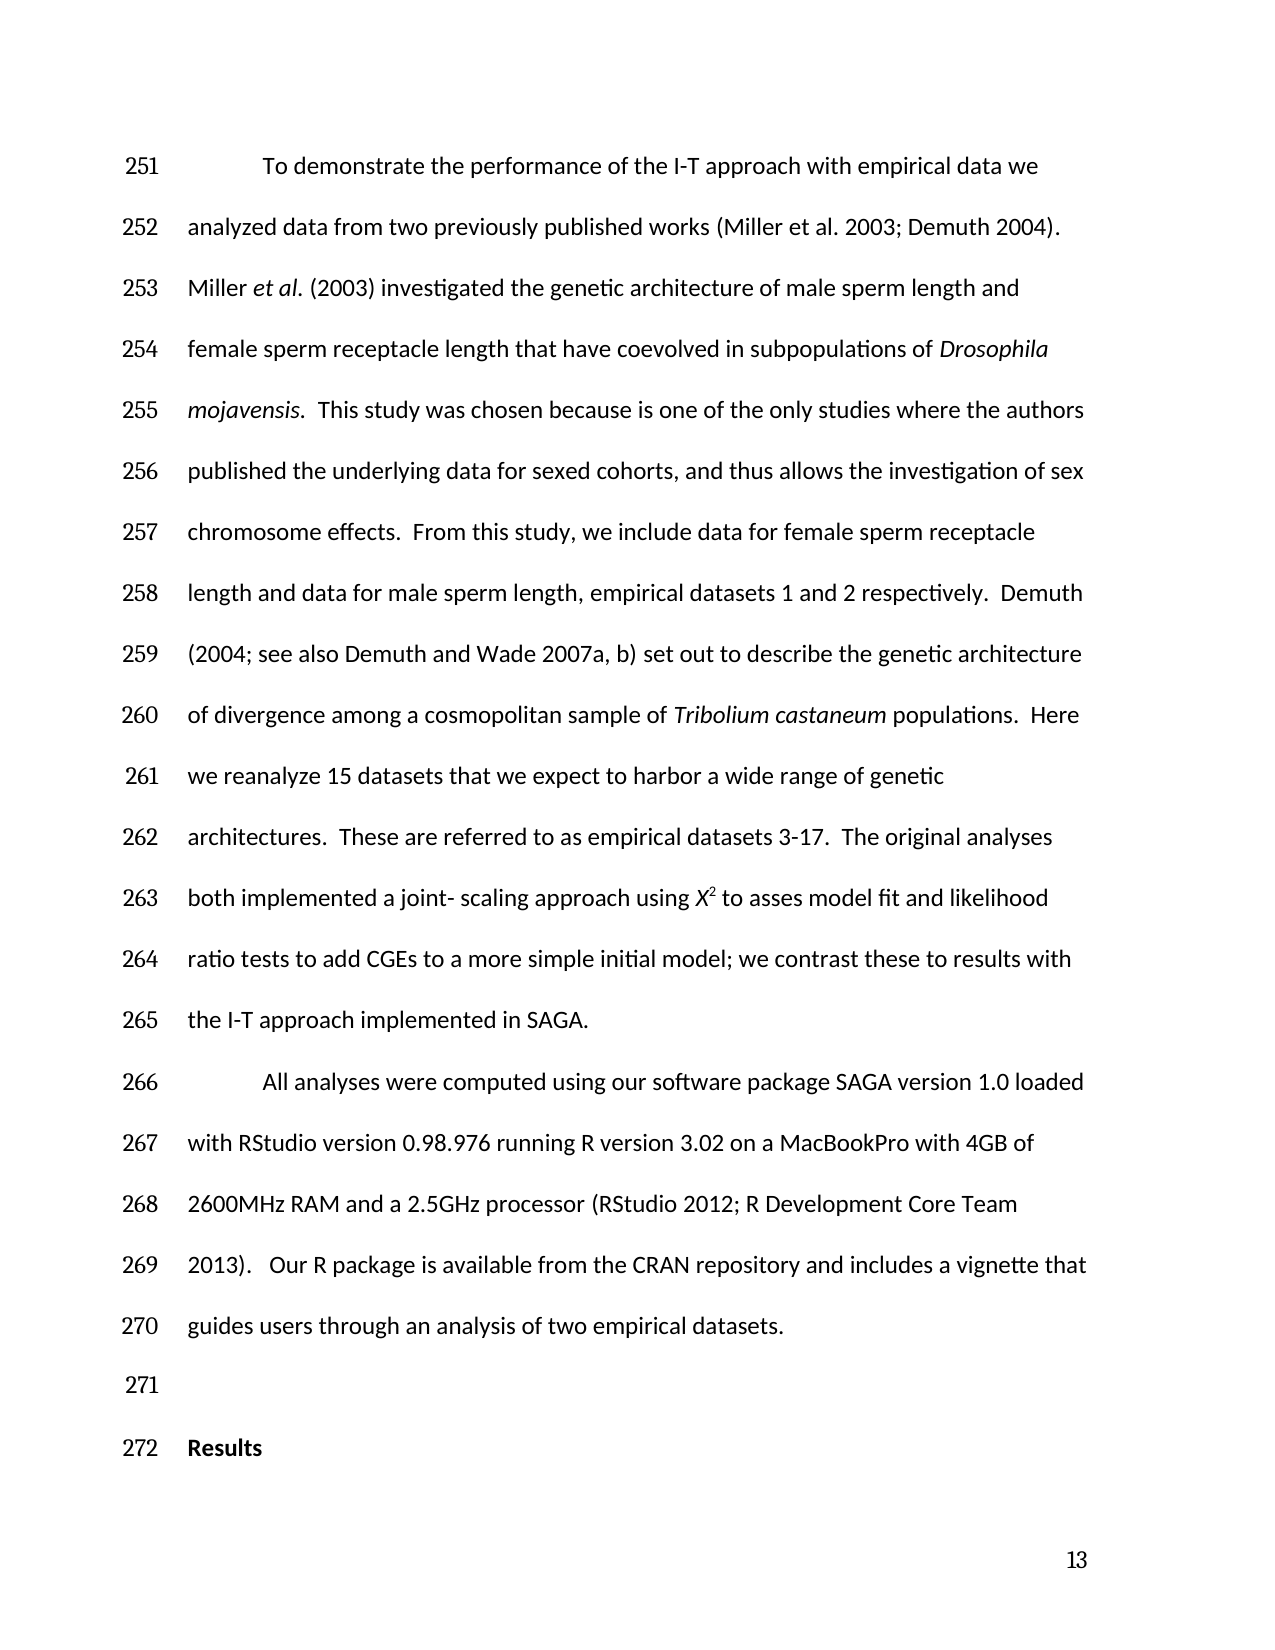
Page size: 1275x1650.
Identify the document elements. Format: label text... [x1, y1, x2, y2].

text All analyses were computed using our software package SAGA version 1.0 loaded with RStudio version 0.98.976 running R version 3.02 on a MacBookPro with 4GB of 2600MHz RAM and a 2.5GHz processor (RStudio 2012; R Development Core Team 2013). Our R package is available from the CRAN repository and includes a vignette that guides users through an analysis of two empirical datasets. [187, 1066, 1087, 1340]
text To demonstrate the performance of the I-T approach with empirical data we analyzed data from two previously published works (Miller et al. 2003; Demuth 2004). Miller et al. (2003) investigated the genetic architecture of male sperm length and female sperm receptacle length that have coevolved in subpopulations of Drosophila mojavensis. This study was chosen because is one of the only studies where the authors published the underlying data for sexed cohorts, and thus allows the investigation of sex chromosome effects. From this study, we include data for female sperm receptacle length and data for male sperm length, empirical datasets 1 and 2 respectively. Demuth (2004; see also Demuth and Wade 2007a, b) set out to describe the genetic architecture of divergence among a cosmopolitan sample of Tribolium castaneum populations. Here we reanalyze 15 datasets that we expect to harbor a wide range of genetic architectures. These are referred to as empirical datasets 3-17. The original analyses both implemented a joint- scaling approach using X2 to asses model fit and likelihood ratio tests to add CGEs to a more simple initial model; we contrast these to results with the I-T approach implemented in SAGA. [187, 150, 1087, 1035]
text Results [187, 1432, 1087, 1462]
